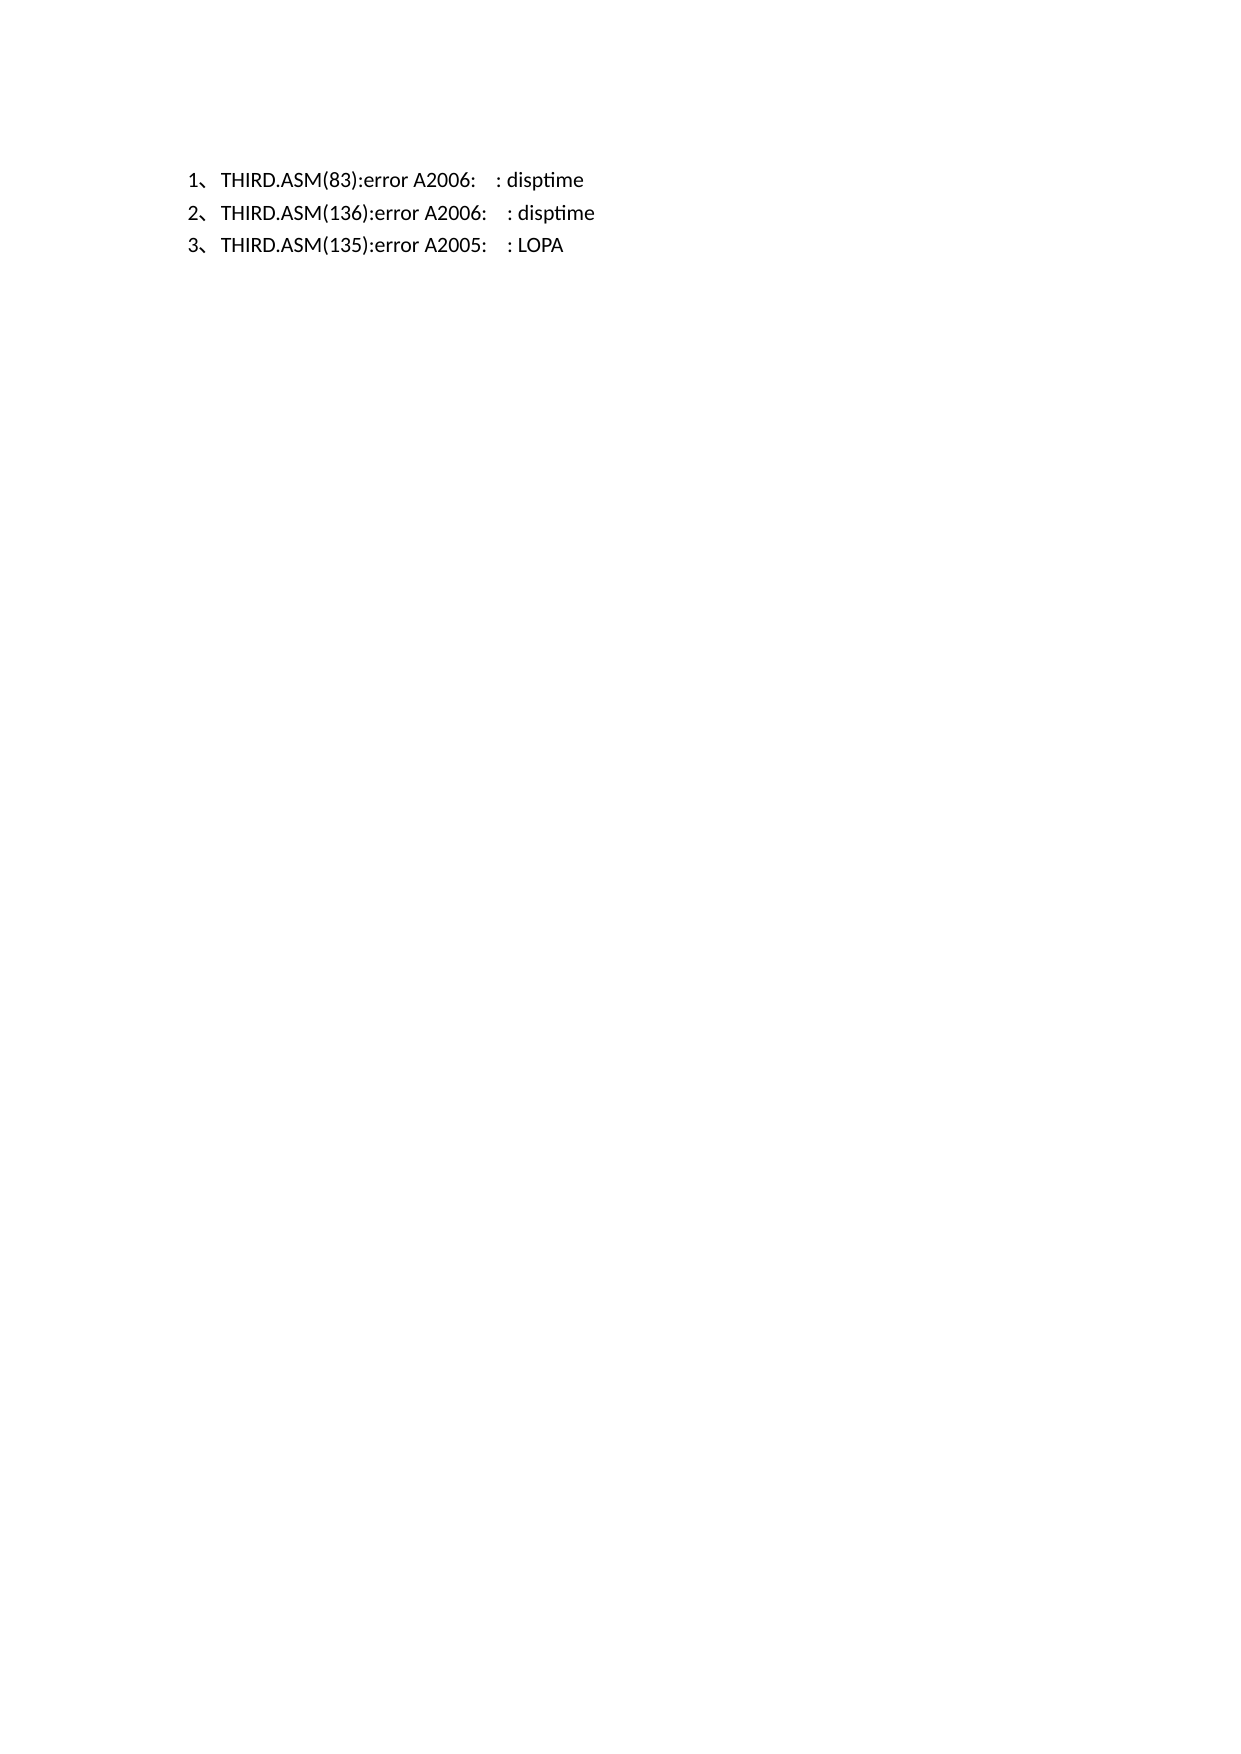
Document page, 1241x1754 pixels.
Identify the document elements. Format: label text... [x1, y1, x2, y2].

text 3、THIRD.ASM(135):error A2005: : LOPA [187, 227, 1053, 259]
text 1、THIRD.ASM(83):error A2006: : disptime [187, 162, 1053, 194]
text 2、THIRD.ASM(136):error A2006: : disptime [187, 194, 1053, 227]
